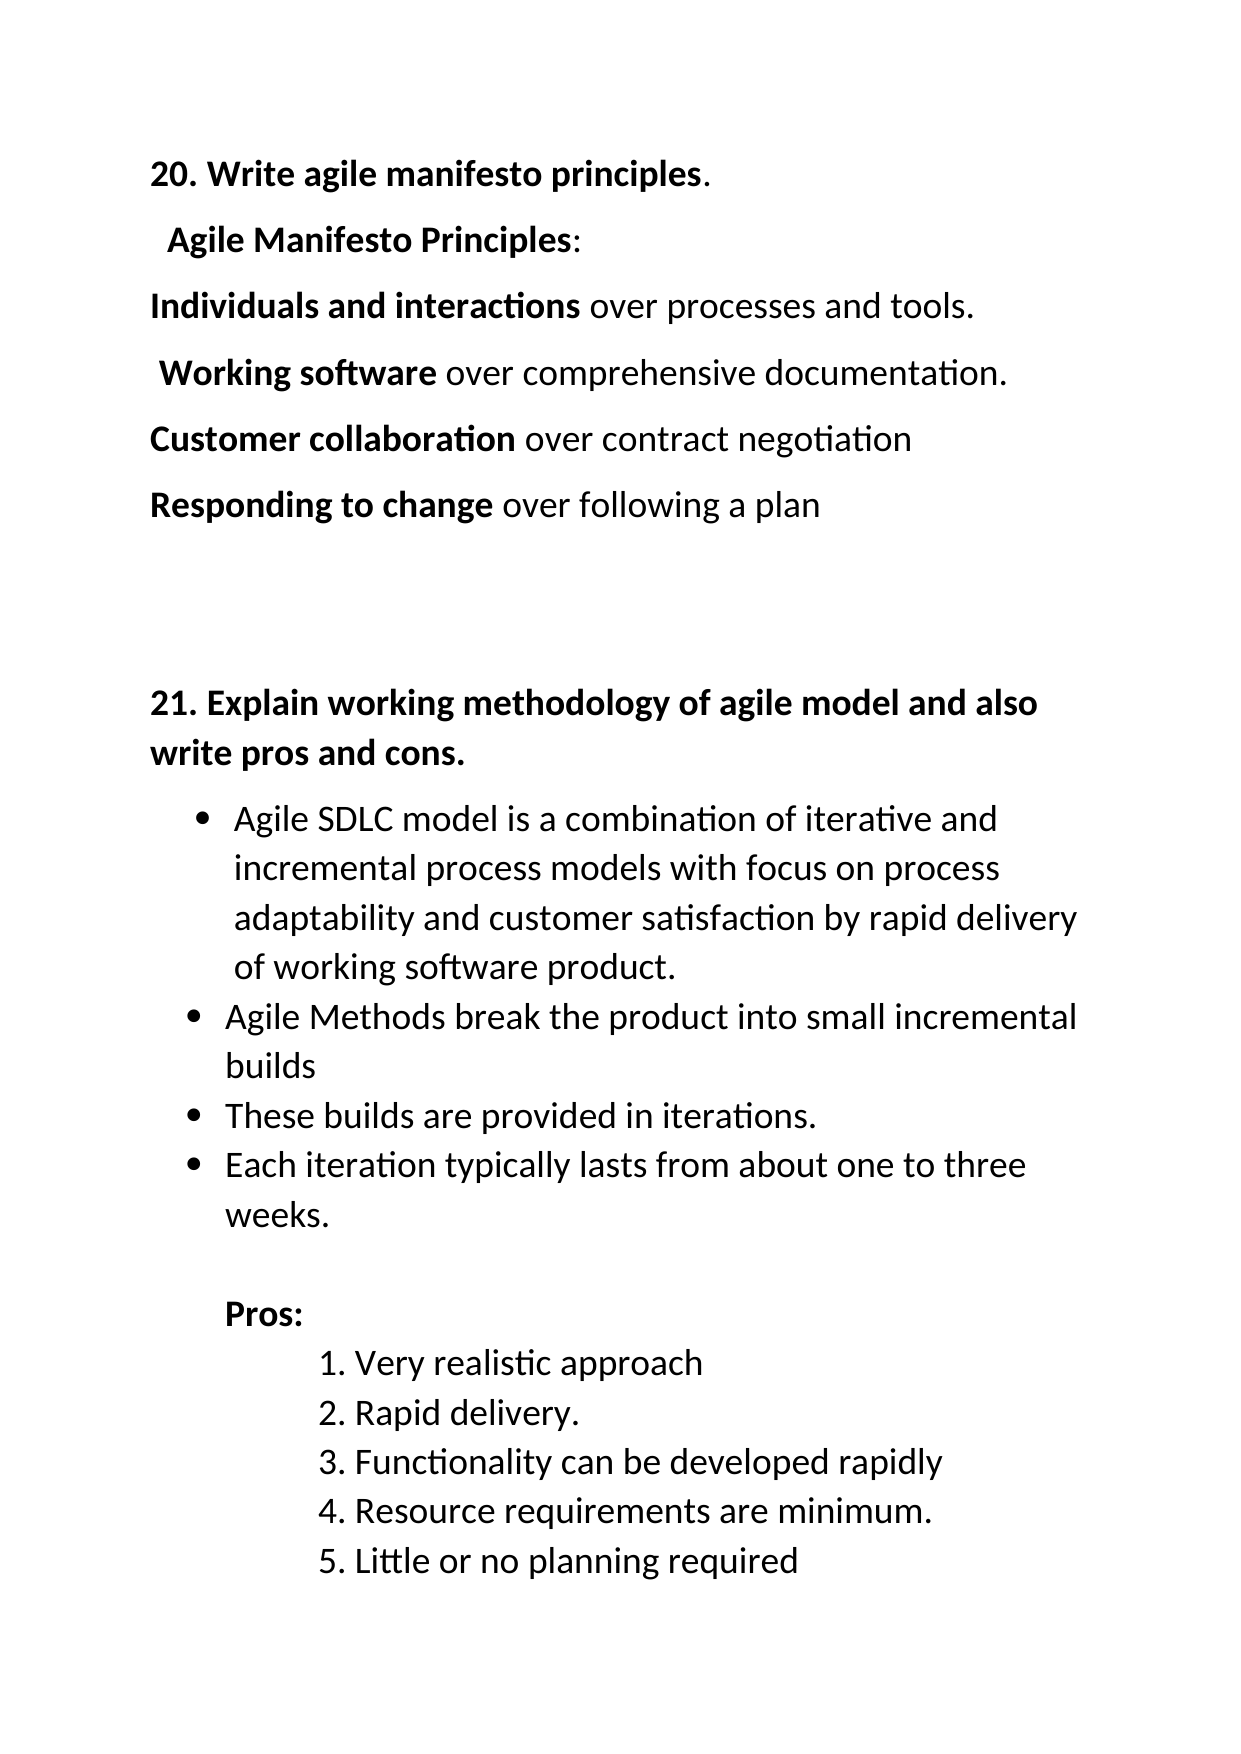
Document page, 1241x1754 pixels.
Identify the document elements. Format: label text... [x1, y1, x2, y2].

list 1. Very realistic approach [225, 1339, 1090, 1385]
list 3. Functionality can be developed rapidly [225, 1438, 1090, 1484]
text Customer collaboration over contract negotiation [150, 414, 1090, 460]
list 2. Rapid delivery. [225, 1388, 1090, 1434]
list Agile SDLC model is a combination of iterative and incremental process models with focus on process adaptability and customer satisfaction by rapid delivery of working software product. [196, 795, 1090, 989]
text Responding to change over following a plan [150, 481, 1090, 527]
list Agile Methods break the product into small incremental builds [187, 993, 1090, 1088]
list 5. Little or no planning required [225, 1537, 1090, 1583]
text Working software over comprehensive documentation. [150, 348, 1090, 394]
text 20. Write agile manifesto principles. [150, 150, 1090, 196]
text Agile Manifesto Principles: [150, 216, 1090, 262]
list 4. Resource requirements are minimum. [225, 1487, 1090, 1533]
list Each iteration typically lasts from about one to three weeks. [187, 1141, 1090, 1236]
text Individuals and interactions over processes and tools. [150, 282, 1090, 328]
text 21. Explain working methodology of agile model and also write pros and cons. [150, 679, 1090, 774]
list These builds are provided in iterations. [187, 1092, 1090, 1137]
list Pros: [225, 1289, 1090, 1335]
